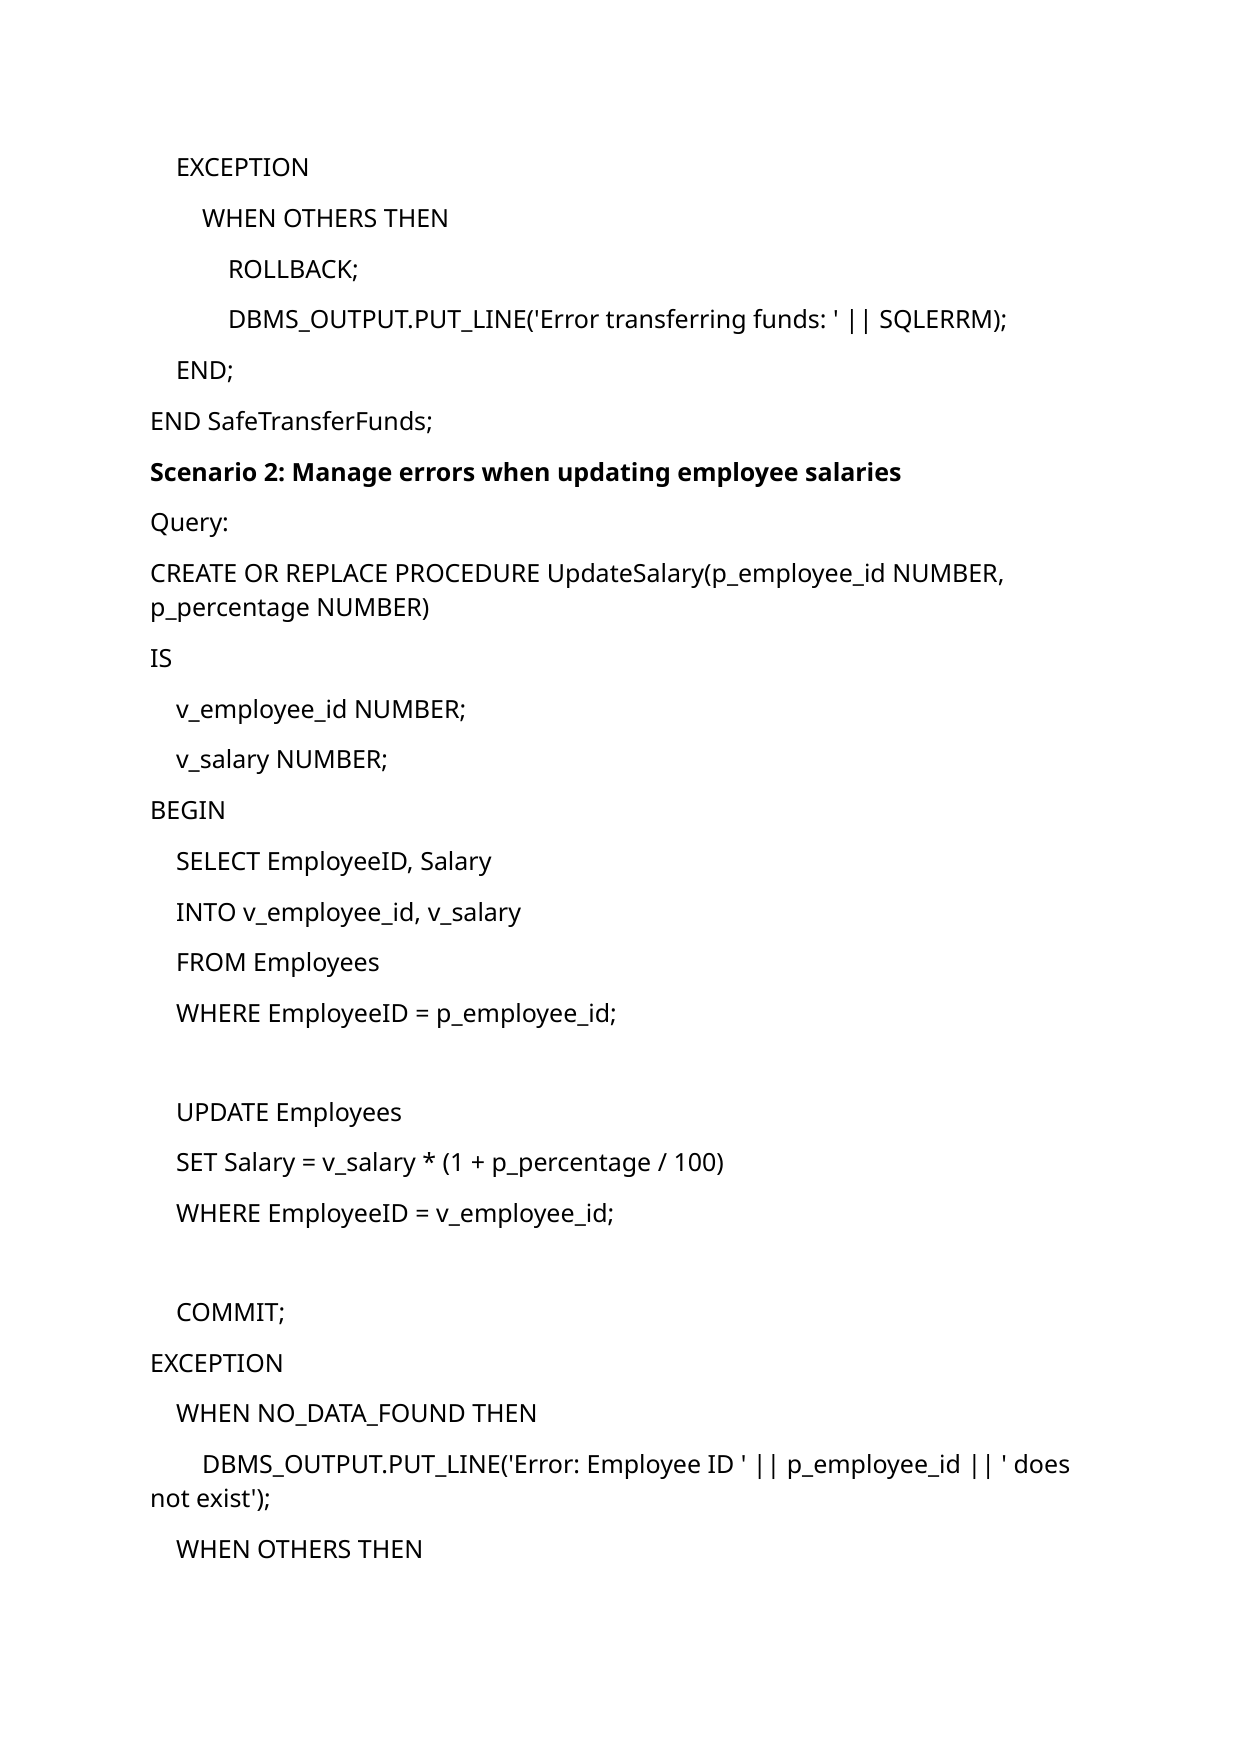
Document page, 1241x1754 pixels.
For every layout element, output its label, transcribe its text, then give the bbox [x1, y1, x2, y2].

text WHEN NO_DATA_FOUND THEN [150, 1396, 1090, 1430]
text EXCEPTION [150, 150, 1090, 184]
text INTO v_employee_id, v_salary [150, 894, 1090, 928]
text WHERE EmployeeID = p_employee_id; [150, 996, 1090, 1030]
text WHEN OTHERS THEN [150, 1531, 1090, 1566]
text FROM Employees [150, 945, 1090, 979]
text END; [150, 353, 1090, 387]
text SET Salary = v_salary * (1 + p_percentage / 100) [150, 1145, 1090, 1179]
text END SafeTransferFunds; [150, 404, 1090, 438]
text BEGIN [150, 793, 1090, 827]
text v_salary NUMBER; [150, 742, 1090, 776]
text SELECT EmployeeID, Salary [150, 843, 1090, 878]
text WHERE EmployeeID = v_employee_id; [150, 1196, 1090, 1230]
text CREATE OR REPLACE PROCEDURE UpdateSalary(p_employee_id NUMBER, p_percentage NUMBER) [150, 556, 1090, 624]
text UPDATE Employees [150, 1094, 1090, 1128]
text Query: [150, 505, 1090, 539]
text Scenario 2: Manage errors when updating employee salaries [150, 454, 1090, 488]
text DBMS_OUTPUT.PUT_LINE('Error transferring funds: ' || SQLERRM); [150, 302, 1090, 336]
text EXCEPTION [150, 1345, 1090, 1379]
text DBMS_OUTPUT.PUT_LINE('Error: Employee ID ' || p_employee_id || ' does not exist'); [150, 1447, 1090, 1515]
text COMMIT; [150, 1294, 1090, 1328]
text ROLLBACK; [150, 251, 1090, 286]
text v_employee_id NUMBER; [150, 691, 1090, 725]
text IS [150, 641, 1090, 675]
text WHEN OTHERS THEN [150, 201, 1090, 235]
